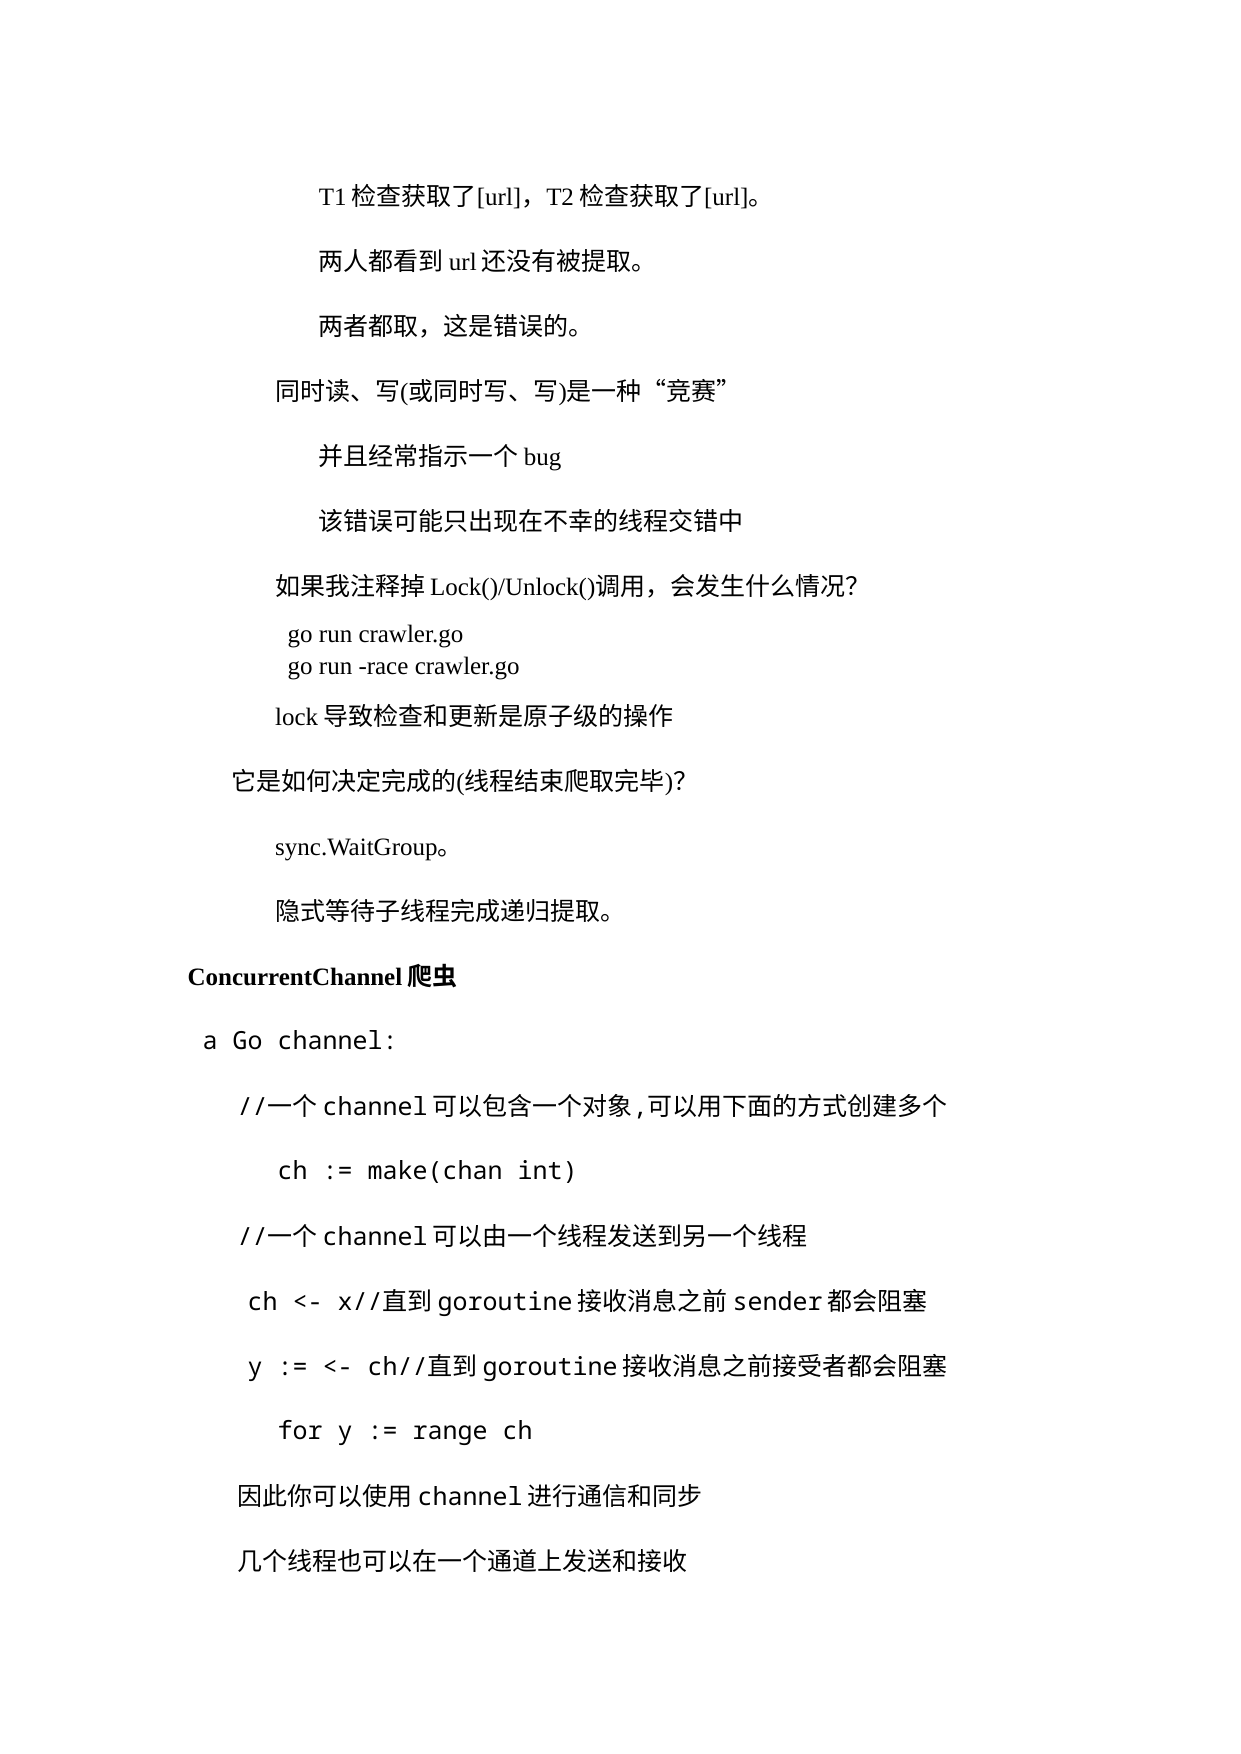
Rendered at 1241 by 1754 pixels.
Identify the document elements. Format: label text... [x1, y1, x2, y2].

text a Go channel: [187, 1007, 1053, 1072]
text go run crawler.go [187, 617, 1053, 649]
text T1检查获取了[url]，T2检查获取了[url]。 [275, 162, 1053, 227]
text 因此你可以使用channel进行通信和同步 [187, 1462, 1053, 1527]
text ch <- x//直到goroutine接收消息之前sender都会阻塞 [187, 1267, 1053, 1332]
text //一个channel可以由一个线程发送到另一个线程 [187, 1202, 1053, 1267]
text 如果我注释掉Lock()/Unlock()调用，会发生什么情况？ [231, 552, 1053, 617]
text 它是如何决定完成的(线程结束爬取完毕)？ [187, 747, 1053, 812]
text 隐式等待子线程完成递归提取。 [231, 877, 1053, 942]
text sync.WaitGroup。 [187, 812, 1053, 877]
text lock导致检查和更新是原子级的操作 [231, 682, 1053, 747]
text go run -race crawler.go [187, 649, 1053, 682]
text //一个channel可以包含一个对象,可以用下面的方式创建多个 [187, 1072, 1053, 1137]
text ConcurrentChannel爬虫 [187, 942, 1053, 1007]
text 两者都取，这是错误的。 [275, 292, 1053, 357]
text 两人都看到url还没有被提取。 [275, 227, 1053, 292]
text 几个线程也可以在一个通道上发送和接收 [187, 1527, 1053, 1592]
text ch := make(chan int) [187, 1137, 1053, 1202]
text for y := range ch [187, 1397, 1053, 1462]
text 同时读、写(或同时写、写)是一种“竞赛” [231, 357, 1053, 422]
text 该错误可能只出现在不幸的线程交错中 [275, 487, 1053, 552]
text 并且经常指示一个bug [275, 422, 1053, 487]
text y := <- ch//直到goroutine接收消息之前接受者都会阻塞 [187, 1332, 1053, 1397]
